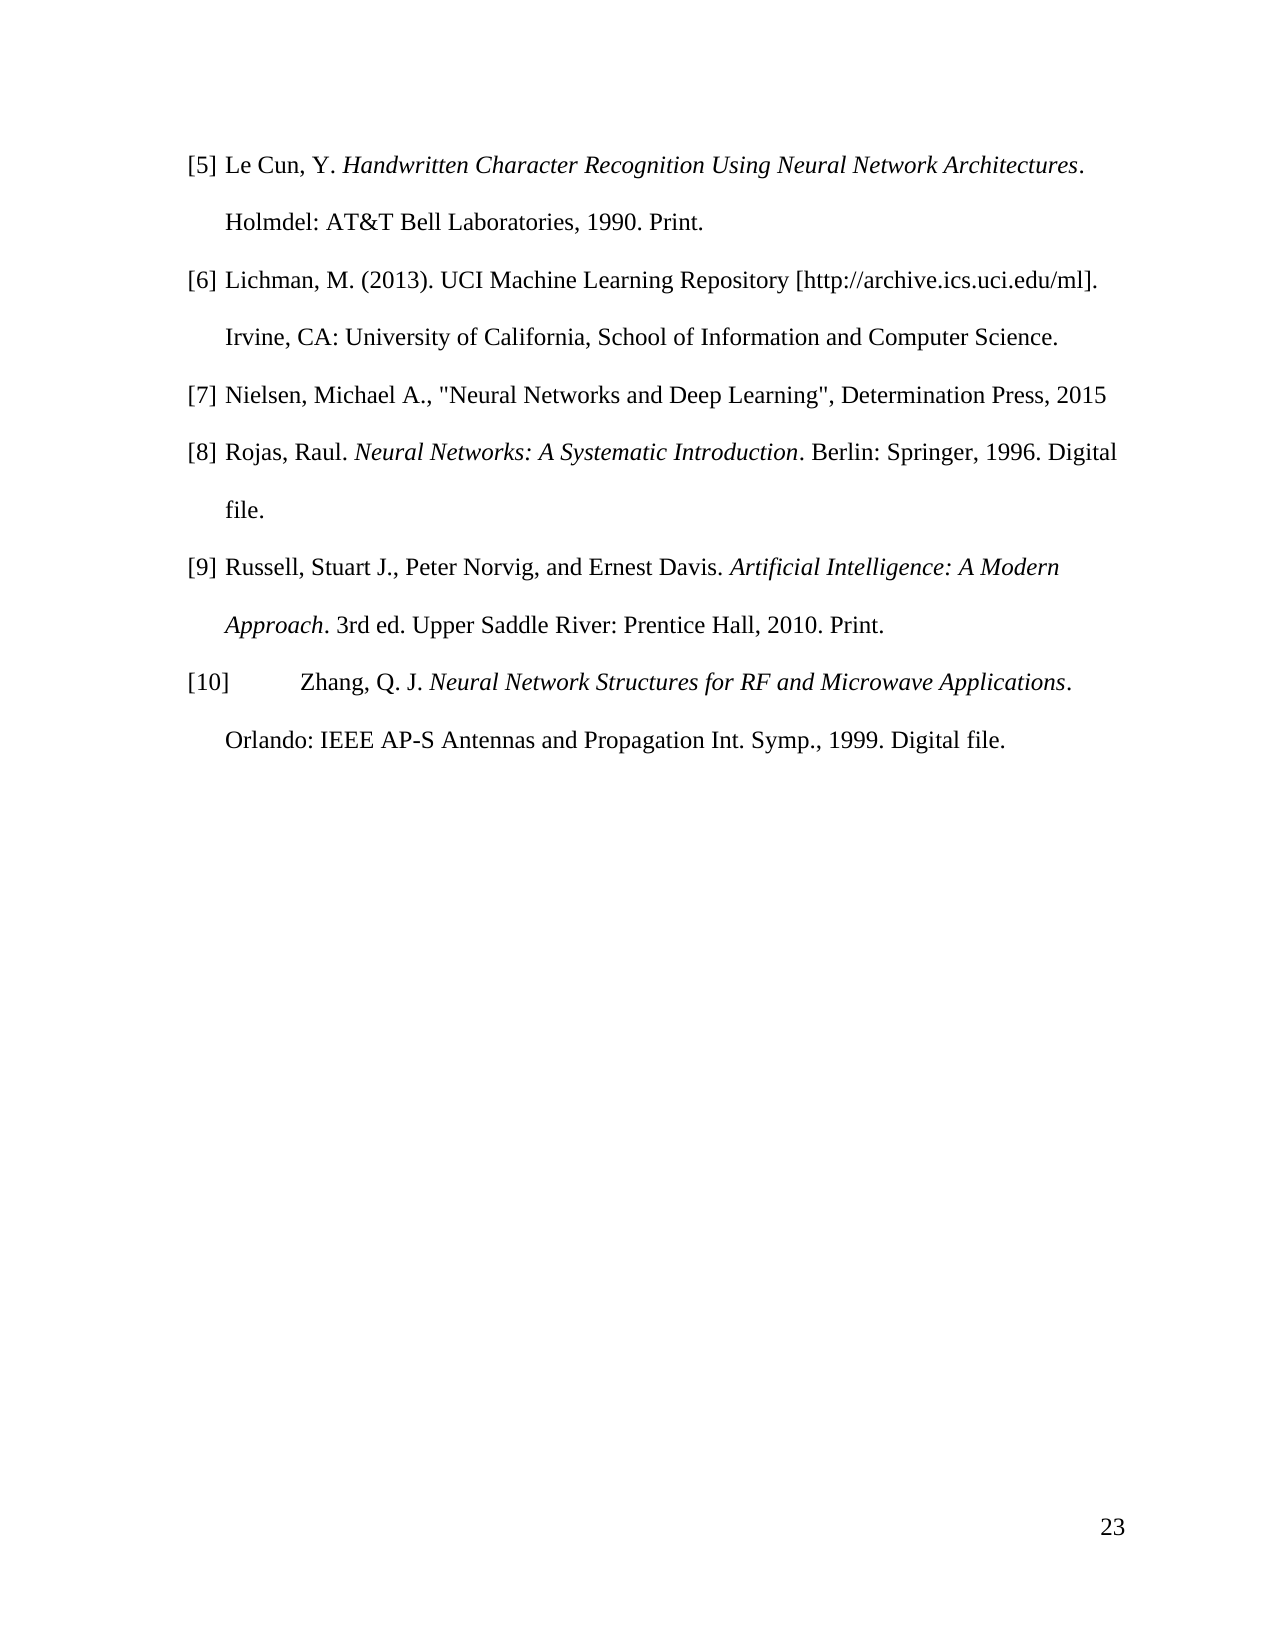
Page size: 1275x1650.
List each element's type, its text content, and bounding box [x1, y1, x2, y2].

list Lichman, M. (2013). UCI Machine Learning Repository [http://archive.ics.uci.edu/ml]. Irvine, CA: University of California, School of Information and Computer Science. [187, 265, 1125, 351]
list Rojas, Raul. Neural Networks: A Systematic Introduction. Berlin: Springer, 1996. Digital file. [187, 437, 1125, 524]
list Zhang, Q. J. Neural Network Structures for RF and Microwave Applications. Orlando: IEEE AP-S Antennas and Propagation Int. Symp., 1999. Digital file. [187, 667, 1125, 754]
list Le Cun, Y. Handwritten Character Recognition Using Neural Network Architectures. Holmdel: AT&T Bell Laboratories, 1990. Print. [187, 150, 1125, 236]
list Russell, Stuart J., Peter Norvig, and Ernest Davis. Artificial Intelligence: A Modern Approach. 3rd ed. Upper Saddle River: Prentice Hall, 2010. Print. [187, 552, 1125, 639]
list Nielsen, Michael A., "Neural Networks and Deep Learning", Determination Press, 2015 [187, 380, 1125, 409]
